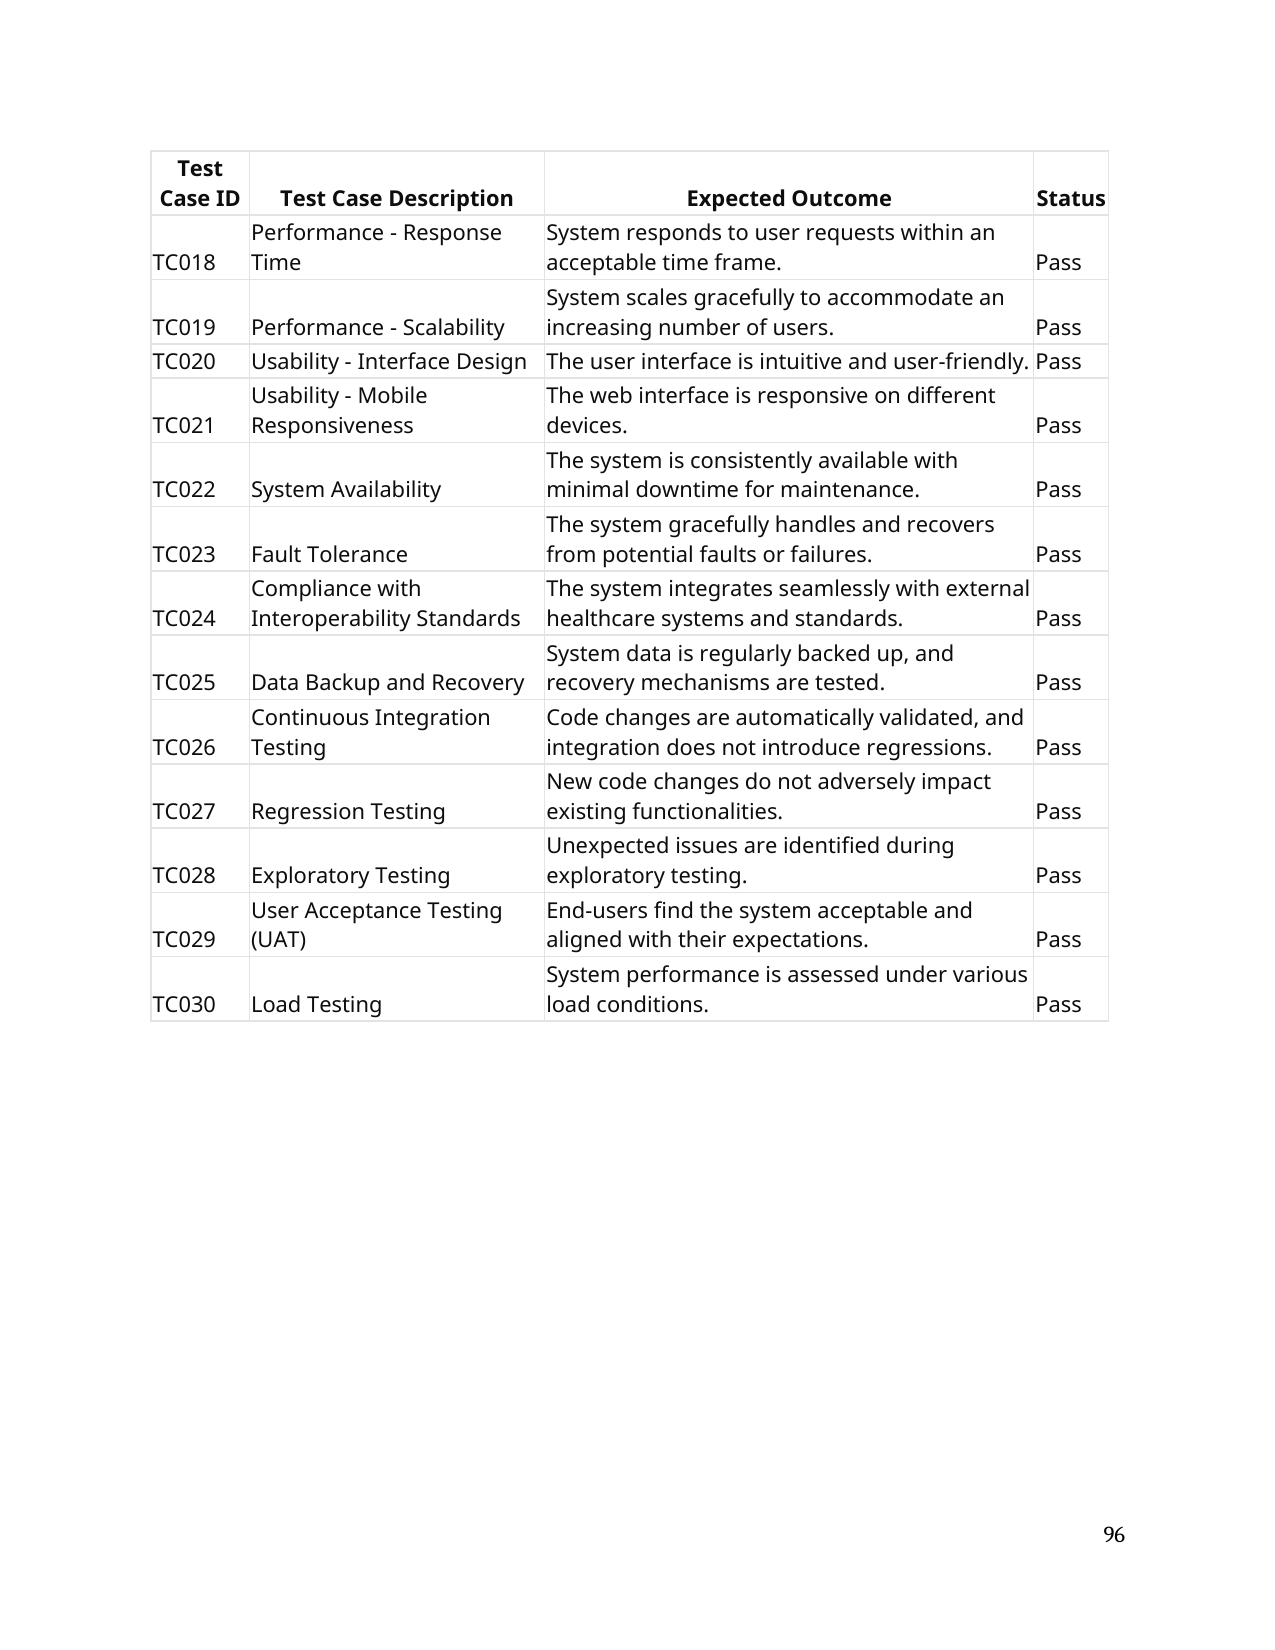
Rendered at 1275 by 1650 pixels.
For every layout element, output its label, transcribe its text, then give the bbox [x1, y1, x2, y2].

table_cell Pass [1034, 893, 1108, 956]
table_cell Performance - Scalability [250, 280, 544, 343]
table_cell TC028 [152, 829, 249, 891]
table_cell End-users find the system acceptable and aligned with their expectations. [545, 893, 1033, 956]
table_cell Pass [1034, 443, 1108, 506]
table_cell The user interface is intuitive and user-friendly. [545, 345, 1033, 377]
table_header Status [1034, 152, 1108, 214]
table_cell Pass [1034, 700, 1108, 763]
table_cell TC023 [152, 507, 249, 570]
table_cell Usability - Interface Design [250, 345, 544, 377]
table_cell TC019 [152, 280, 249, 343]
table_cell TC030 [152, 957, 249, 1020]
table_cell Exploratory Testing [250, 829, 544, 891]
table_cell Data Backup and Recovery [250, 636, 544, 699]
table_cell Fault Tolerance [250, 507, 544, 570]
table_cell Pass [1034, 829, 1108, 891]
table_cell Pass [1034, 280, 1108, 343]
table_cell The system integrates seamlessly with external healthcare systems and standards. [545, 572, 1033, 634]
table_cell The system is consistently available with minimal downtime for maintenance. [545, 443, 1033, 506]
table_cell TC018 [152, 216, 249, 278]
table_cell TC022 [152, 443, 249, 506]
table_cell Load Testing [250, 957, 544, 1020]
table_cell Pass [1034, 379, 1108, 442]
table_cell TC027 [152, 765, 249, 827]
table_cell Pass [1034, 507, 1108, 570]
table_cell TC020 [152, 345, 249, 377]
table_header Test Case ID [152, 152, 249, 214]
table_cell TC026 [152, 700, 249, 763]
table_cell System performance is assessed under various load conditions. [545, 957, 1033, 1020]
table_cell TC024 [152, 572, 249, 634]
table_cell System scales gracefully to accommodate an increasing number of users. [545, 280, 1033, 343]
table_cell Pass [1034, 636, 1108, 699]
table_cell System Availability [250, 443, 544, 506]
table_cell Compliance with Interoperability Standards [250, 572, 544, 634]
table_cell Pass [1034, 216, 1108, 278]
table_cell New code changes do not adversely impact existing functionalities. [545, 765, 1033, 827]
table_cell Code changes are automatically validated, and integration does not introduce regressions. [545, 700, 1033, 763]
table_header Test Case Description [250, 152, 544, 214]
table_cell Pass [1034, 957, 1108, 1020]
table_cell The web interface is responsive on different devices. [545, 379, 1033, 442]
table_cell System responds to user requests within an acceptable time frame. [545, 216, 1033, 278]
table_cell Continuous Integration Testing [250, 700, 544, 763]
table_cell The system gracefully handles and recovers from potential faults or failures. [545, 507, 1033, 570]
table_cell Pass [1034, 345, 1108, 377]
table_cell Usability - Mobile Responsiveness [250, 379, 544, 442]
table_cell Performance - Response Time [250, 216, 544, 278]
table_cell Regression Testing [250, 765, 544, 827]
table_cell System data is regularly backed up, and recovery mechanisms are tested. [545, 636, 1033, 699]
table_header Expected Outcome [545, 152, 1033, 214]
table_cell Unexpected issues are identified during exploratory testing. [545, 829, 1033, 891]
table_cell Pass [1034, 572, 1108, 634]
table_cell TC025 [152, 636, 249, 699]
table_cell User Acceptance Testing (UAT) [250, 893, 544, 956]
table_cell TC021 [152, 379, 249, 442]
table_cell TC029 [152, 893, 249, 956]
table_cell Pass [1034, 765, 1108, 827]
